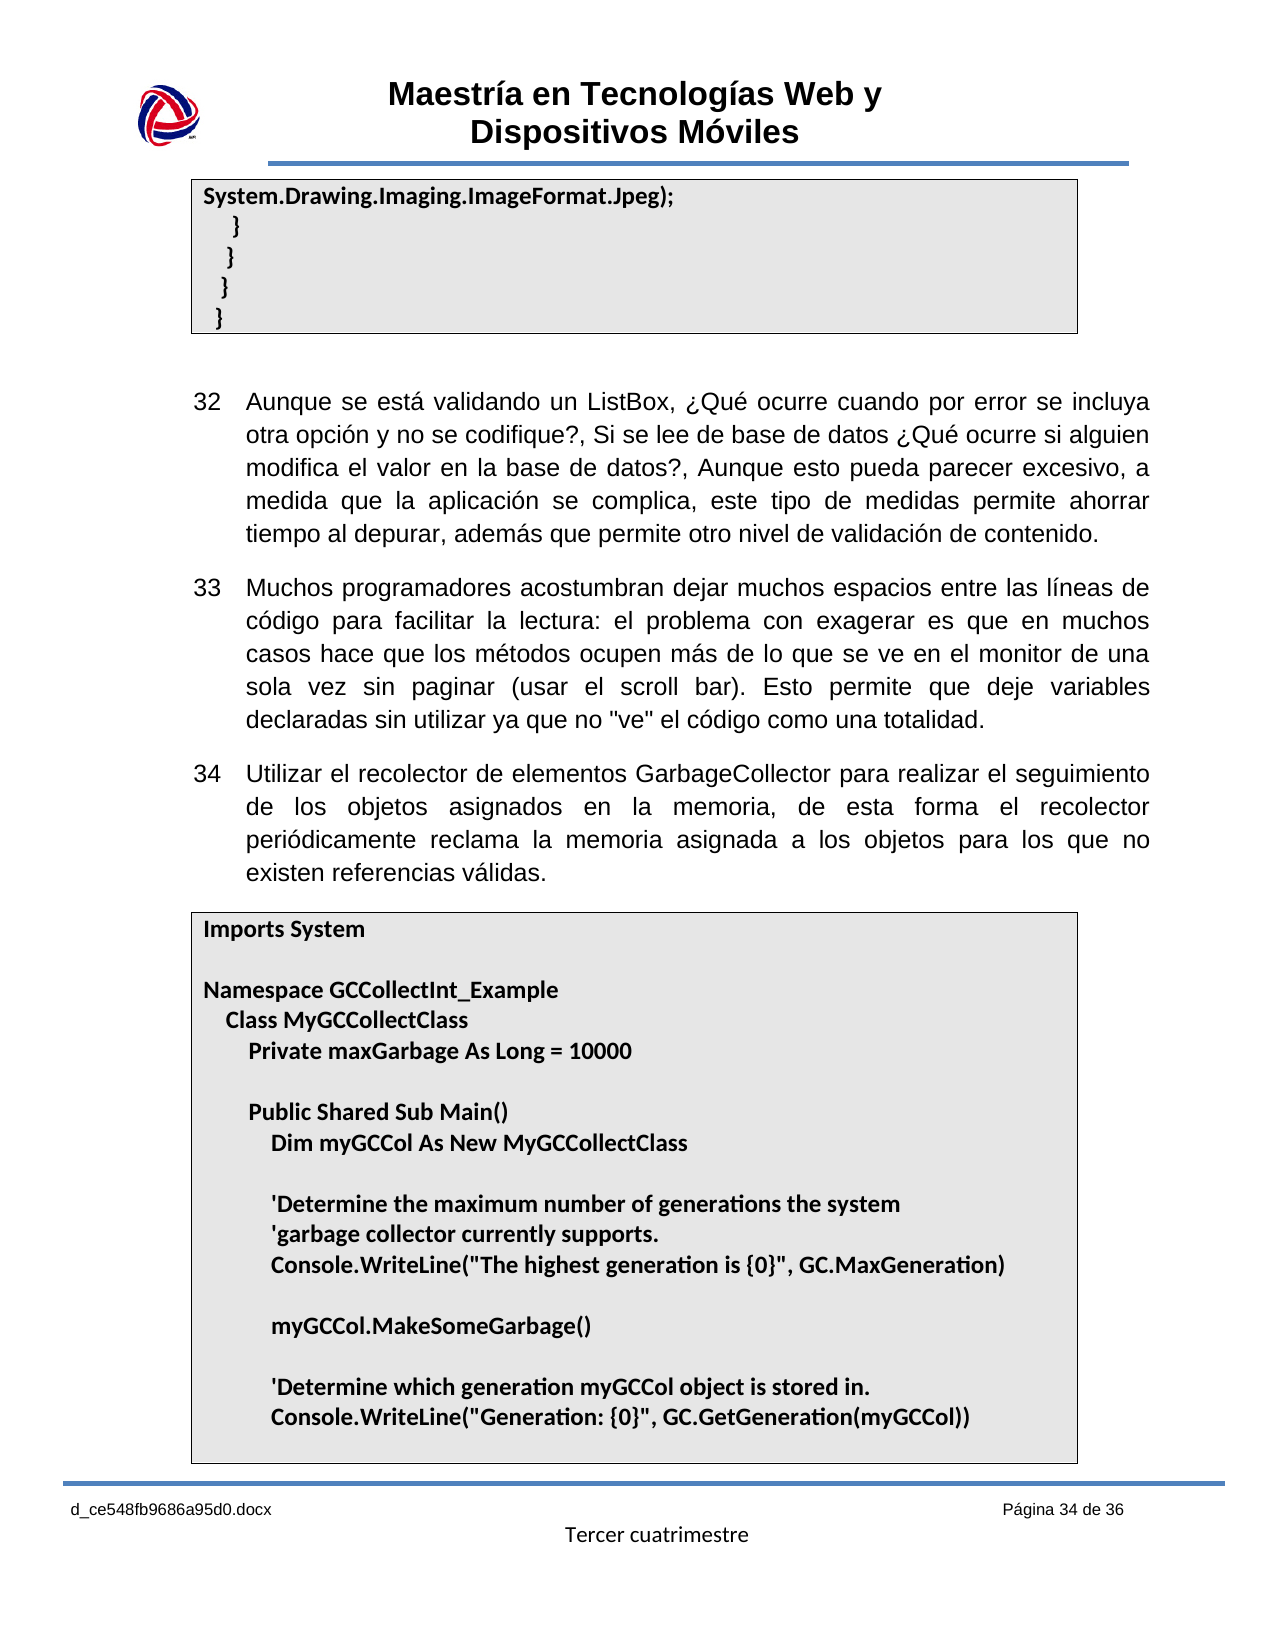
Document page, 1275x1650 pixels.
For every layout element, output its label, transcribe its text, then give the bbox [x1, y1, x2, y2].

picture [120, 66, 217, 163]
list Utilizar el recolector de elementos GarbageCollector para realizar el seguimiento de los objetos asignados en la memoria, de esta forma el recolector periódicamente reclama la memoria asignada a los objetos para los que no existen referencias válidas. [193, 759, 1152, 887]
list Muchos programadores acostumbran dejar muchos espacios entre las líneas de código para facilitar la lectura: el problema con exagerar es que en muchos casos hace que los métodos ocupen más de lo que se ve en el monitor de una sola vez sin paginar (usar el scroll bar). Esto permite que deje variables declaradas sin utilizar ya que no "ve" el código como una totalidad. [193, 573, 1152, 734]
list Aunque se está validando un ListBox, ¿Qué ocurre cuando por error se incluya otra opción y no se codifique?, Si se lee de base de datos ¿Qué ocurre si alguien modifica el valor en la base de datos?, Aunque esto pueda parecer excesivo, a medida que la aplicación se complica, este tipo de medidas permite ahorrar tiempo al depurar, además que permite otro nivel de validación de contenido. [193, 387, 1152, 548]
